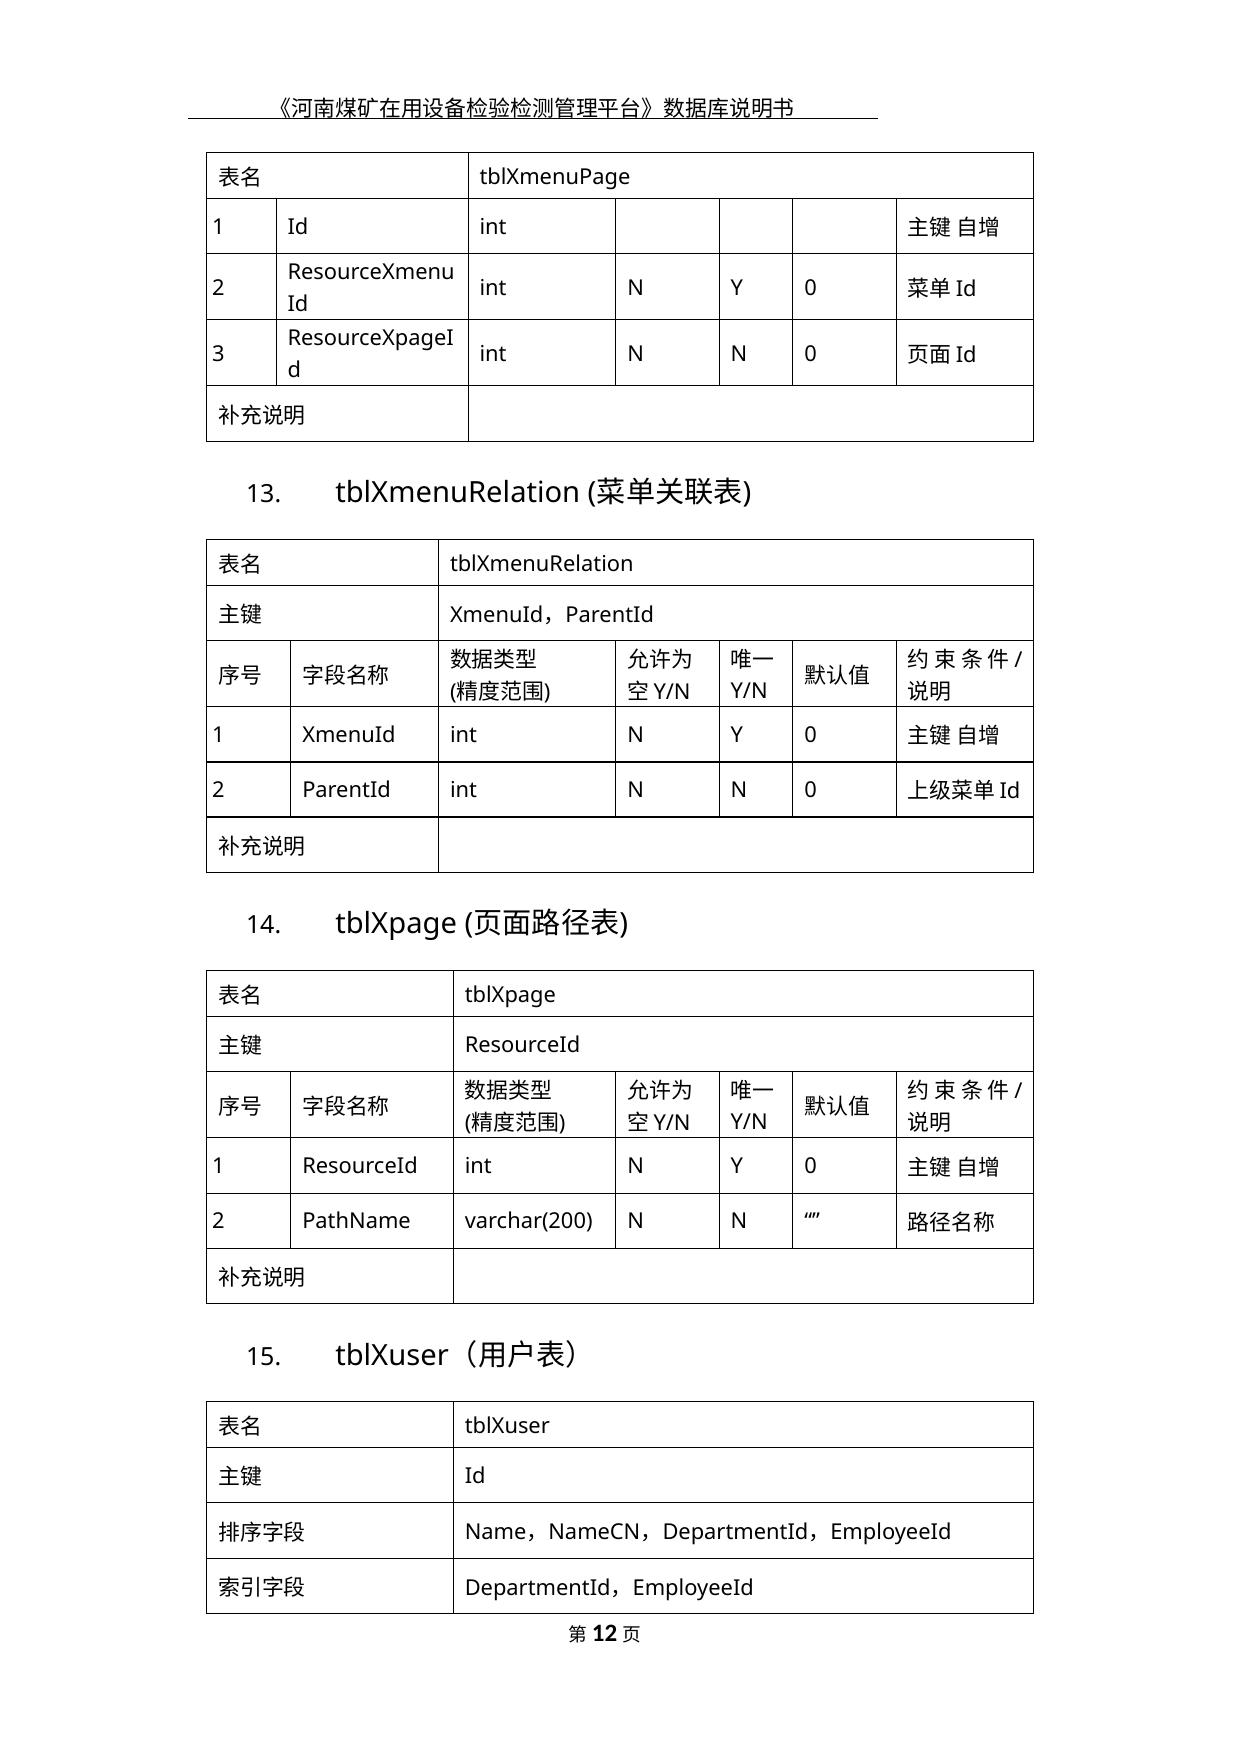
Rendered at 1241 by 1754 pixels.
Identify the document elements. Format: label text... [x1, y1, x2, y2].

table_cell [207, 707, 290, 761]
table_cell N [720, 763, 792, 816]
table_cell 主键 [207, 1017, 453, 1071]
table_cell N [616, 1194, 719, 1247]
table_cell DepartmentId，EmployeeId [454, 1559, 1033, 1612]
table_cell 允许为 空Y/N [616, 641, 719, 706]
table_cell XmenuId，ParentId [439, 586, 1033, 640]
table_cell 页面Id [897, 320, 1033, 385]
table_cell [207, 199, 276, 253]
list tblXmenuRelation (菜单关联表) [187, 458, 1053, 523]
table_cell [720, 199, 792, 253]
table_header 表名 [207, 971, 453, 1016]
table_cell 默认值 [793, 1072, 896, 1137]
table_cell N [616, 763, 719, 816]
table_cell 索引字段 [207, 1559, 453, 1612]
table_cell 字段名称 [291, 641, 438, 706]
table_header 表名 [207, 540, 438, 585]
table_cell ResourceXpageId [277, 320, 468, 385]
table_cell N [720, 320, 792, 385]
table_cell [793, 199, 896, 253]
table_cell 约束条件/说明 [897, 641, 1033, 706]
table_cell 主键 [207, 586, 438, 640]
table_cell XmenuId [291, 707, 438, 761]
table_cell ResourceXmenuId [277, 254, 468, 319]
table_cell N [720, 1194, 792, 1247]
table_cell ResourceId [291, 1138, 453, 1192]
table_cell N [616, 1138, 719, 1192]
table_cell 主键 自增 [897, 199, 1033, 253]
table_cell 路径名称 [897, 1194, 1033, 1247]
table_cell 补充说明 [207, 818, 438, 872]
table_cell 默认值 [793, 641, 896, 706]
table_cell 0 [793, 320, 896, 385]
table_header tblXpage [454, 971, 1033, 1016]
table_cell [207, 320, 276, 385]
table_cell 0 [793, 254, 896, 319]
table_cell 唯一 Y/N [720, 1072, 792, 1137]
table_cell 字段名称 [291, 1072, 453, 1137]
table_cell Y [720, 707, 792, 761]
table_cell int [454, 1138, 615, 1192]
table_cell int [439, 763, 615, 816]
table_cell ResourceId [454, 1017, 1033, 1071]
table_cell int [469, 320, 615, 385]
table_cell 0 [793, 1138, 896, 1192]
table_cell [469, 386, 1033, 441]
table_cell 补充说明 [207, 386, 468, 441]
table_cell 唯一 Y/N [720, 641, 792, 706]
table_cell 0 [793, 763, 896, 816]
table_cell Id [277, 199, 468, 253]
table_cell N [616, 254, 719, 319]
table_header tblXmenuPage [469, 153, 1033, 198]
table_cell 序号 [207, 1072, 290, 1137]
list tblXuser（用户表） [187, 1320, 1053, 1385]
table_header tblXuser [454, 1402, 1033, 1447]
table_cell ParentId [291, 763, 438, 816]
table_cell 排序字段 [207, 1503, 453, 1557]
table_cell 菜单Id [897, 254, 1033, 319]
table_cell 上级菜单Id [897, 763, 1033, 816]
table_header 表名 [207, 1402, 453, 1447]
table_cell N [616, 707, 719, 761]
table_cell [439, 818, 1033, 872]
table_cell 序号 [207, 641, 290, 706]
table_cell [207, 763, 290, 816]
table_cell Y [720, 254, 792, 319]
table_cell [207, 254, 276, 319]
table_cell 允许为 空Y/N [616, 1072, 719, 1137]
table_cell 主键 自增 [897, 1138, 1033, 1192]
table_cell int [439, 707, 615, 761]
list tblXpage (页面路径表) [187, 889, 1053, 954]
table_cell PathName [291, 1194, 453, 1247]
table_cell [454, 1249, 1033, 1303]
table_cell 主键 自增 [897, 707, 1033, 761]
table_cell Y [720, 1138, 792, 1192]
table_cell [616, 199, 719, 253]
table_cell 数据类型 (精度范围) [454, 1072, 615, 1137]
table_cell N [616, 320, 719, 385]
table_cell 约束条件/说明 [897, 1072, 1033, 1137]
table_cell varchar(200) [454, 1194, 615, 1247]
table_cell Name，NameCN，DepartmentId，EmployeeId [454, 1503, 1033, 1557]
table_cell 补充说明 [207, 1249, 453, 1303]
table_cell 0 [793, 707, 896, 761]
table_header tblXmenuRelation [439, 540, 1033, 585]
table_cell Id [454, 1448, 1033, 1502]
table_header 表名 [207, 153, 468, 198]
table_cell 数据类型 (精度范围) [439, 641, 615, 706]
table_cell int [469, 254, 615, 319]
table_cell int [469, 199, 615, 253]
table_cell “” [793, 1194, 896, 1247]
table_cell 主键 [207, 1448, 453, 1502]
table_cell [207, 1138, 290, 1192]
table_cell [207, 1194, 290, 1247]
